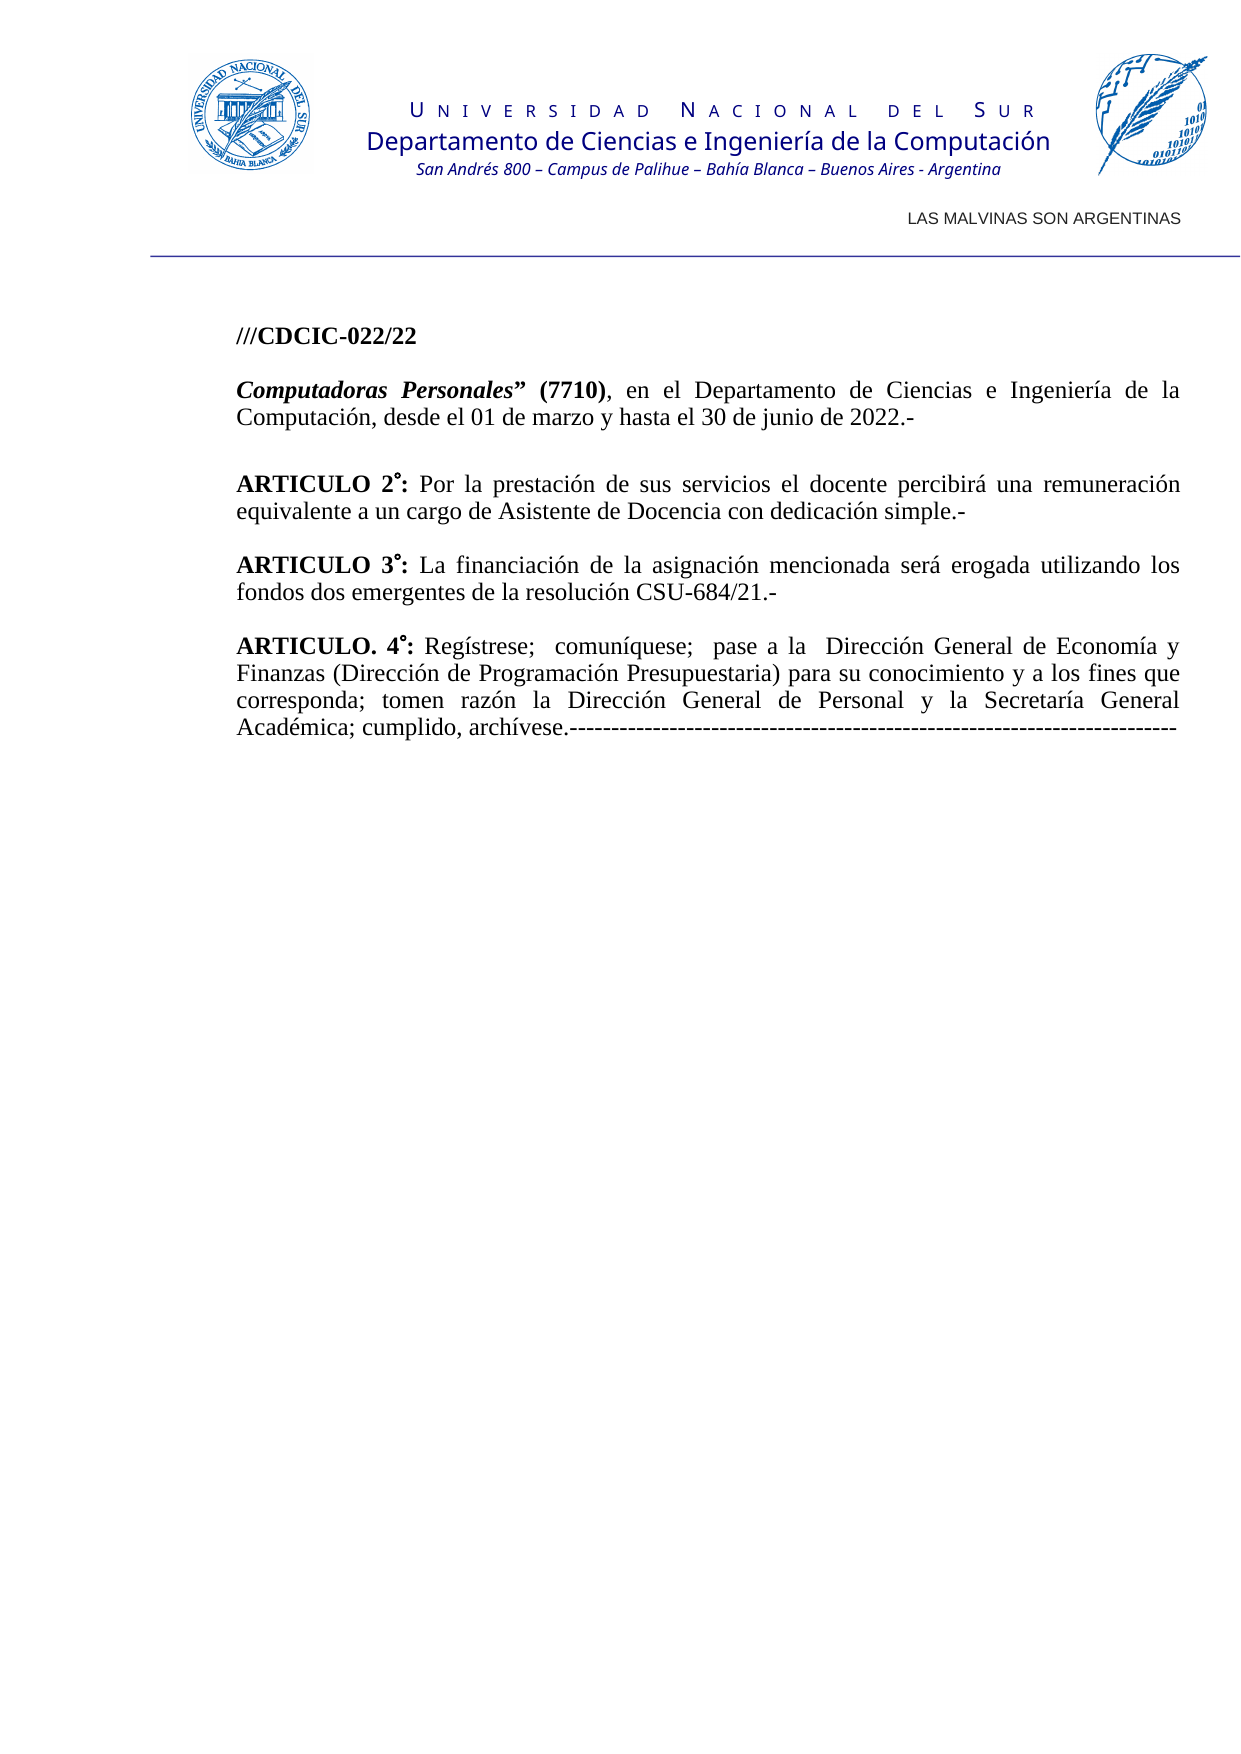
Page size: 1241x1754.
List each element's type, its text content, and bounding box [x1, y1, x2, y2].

text ///CDCIC-022/22 [236, 322, 1181, 349]
text ARTICULO 2: Por la prestación de sus servicios el docente percibirá una remuneración equivalente a un cargo de Asistente de Docencia con dedicación simple.- [236, 470, 1181, 524]
picture [1095, 53, 1209, 176]
picture [187, 53, 315, 174]
text ARTICULO 3: La financiación de la asignación mencionada será erogada utilizando los fondos dos emergentes de la resolución CSU-684/21.- [236, 552, 1181, 606]
text ARTICULO. 4: Regístrese; comuníquese; pase a la Dirección General de Economía y Finanzas (Dirección de Programación Presupuestaria) para su conocimiento y a los fines que corresponda; tomen razón la Dirección General de Personal y la Secretaría General Académica; cumplido, archívese.------------------------------------------------------------------------- [236, 633, 1181, 741]
text Computadoras Personales” (7710), en el Departamento de Ciencias e Ingeniería de la Computación, desde el 01 de marzo y hasta el 30 de junio de 2022.- [236, 377, 1181, 431]
